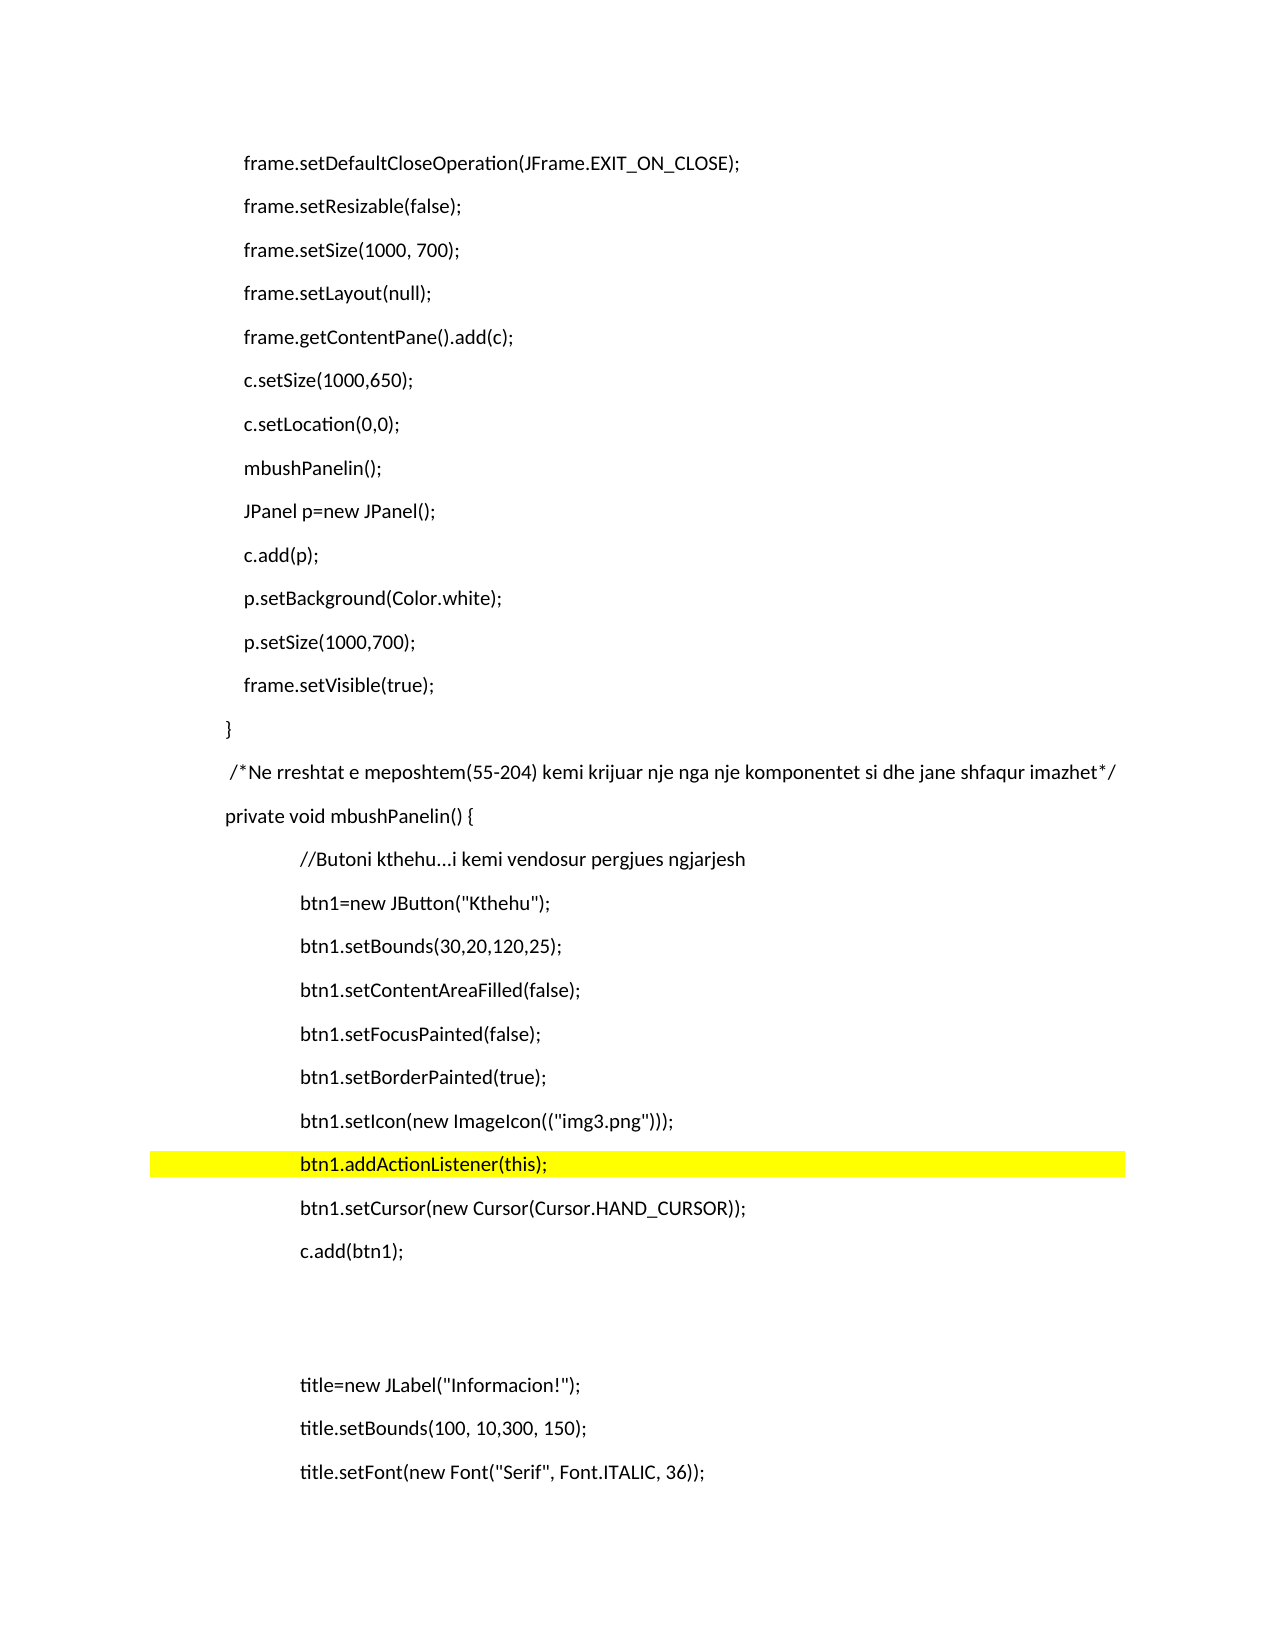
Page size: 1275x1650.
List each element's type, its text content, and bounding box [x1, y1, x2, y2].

text frame.setVisible(true); [150, 672, 1125, 698]
text btn1.setBorderPainted(true); [150, 1064, 1125, 1090]
text btn1.addActionListener(this); [150, 1151, 1125, 1177]
text btn1.setCursor(new Cursor(Cursor.HAND_CURSOR)); [150, 1195, 1125, 1220]
text frame.setResizable(false); [150, 193, 1125, 219]
text p.setBackground(Color.white); [150, 585, 1125, 611]
text p.setSize(1000,700); [150, 629, 1125, 654]
text title.setFont(new Font("Serif", Font.ITALIC, 36)); [150, 1459, 1125, 1484]
text c.add(p); [150, 542, 1125, 567]
text private void mbushPanelin() { [150, 803, 1125, 828]
text btn1=new JButton("Kthehu"); [150, 890, 1125, 916]
text frame.getContentPane().add(c); [150, 324, 1125, 349]
text title=new JLabel("Informacion!"); [150, 1372, 1125, 1397]
text } [150, 716, 1125, 741]
text JPanel p=new JPanel(); [150, 498, 1125, 524]
text c.add(btn1); [150, 1238, 1125, 1264]
text c.setLocation(0,0); [150, 411, 1125, 437]
text frame.setDefaultCloseOperation(JFrame.EXIT_ON_CLOSE); [150, 150, 1125, 175]
text title.setBounds(100, 10,300, 150); [150, 1415, 1125, 1441]
text frame.setSize(1000, 700); [150, 237, 1125, 262]
text btn1.setIcon(new ImageIcon(("img3.png"))); [150, 1108, 1125, 1133]
text frame.setLayout(null); [150, 281, 1125, 306]
text btn1.setFocusPainted(false); [150, 1021, 1125, 1046]
text mbushPanelin(); [150, 455, 1125, 480]
text //Butoni kthehu...i kemi vendosur pergjues ngjarjesh [150, 847, 1125, 872]
text btn1.setBounds(30,20,120,25); [150, 934, 1125, 959]
text /*Ne rreshtat e meposhtem(55-204) kemi krijuar nje nga nje komponentet si dhe jane shfaqur imazhet*/ [150, 759, 1125, 785]
text btn1.setContentAreaFilled(false); [150, 977, 1125, 1003]
text c.setSize(1000,650); [150, 368, 1125, 393]
